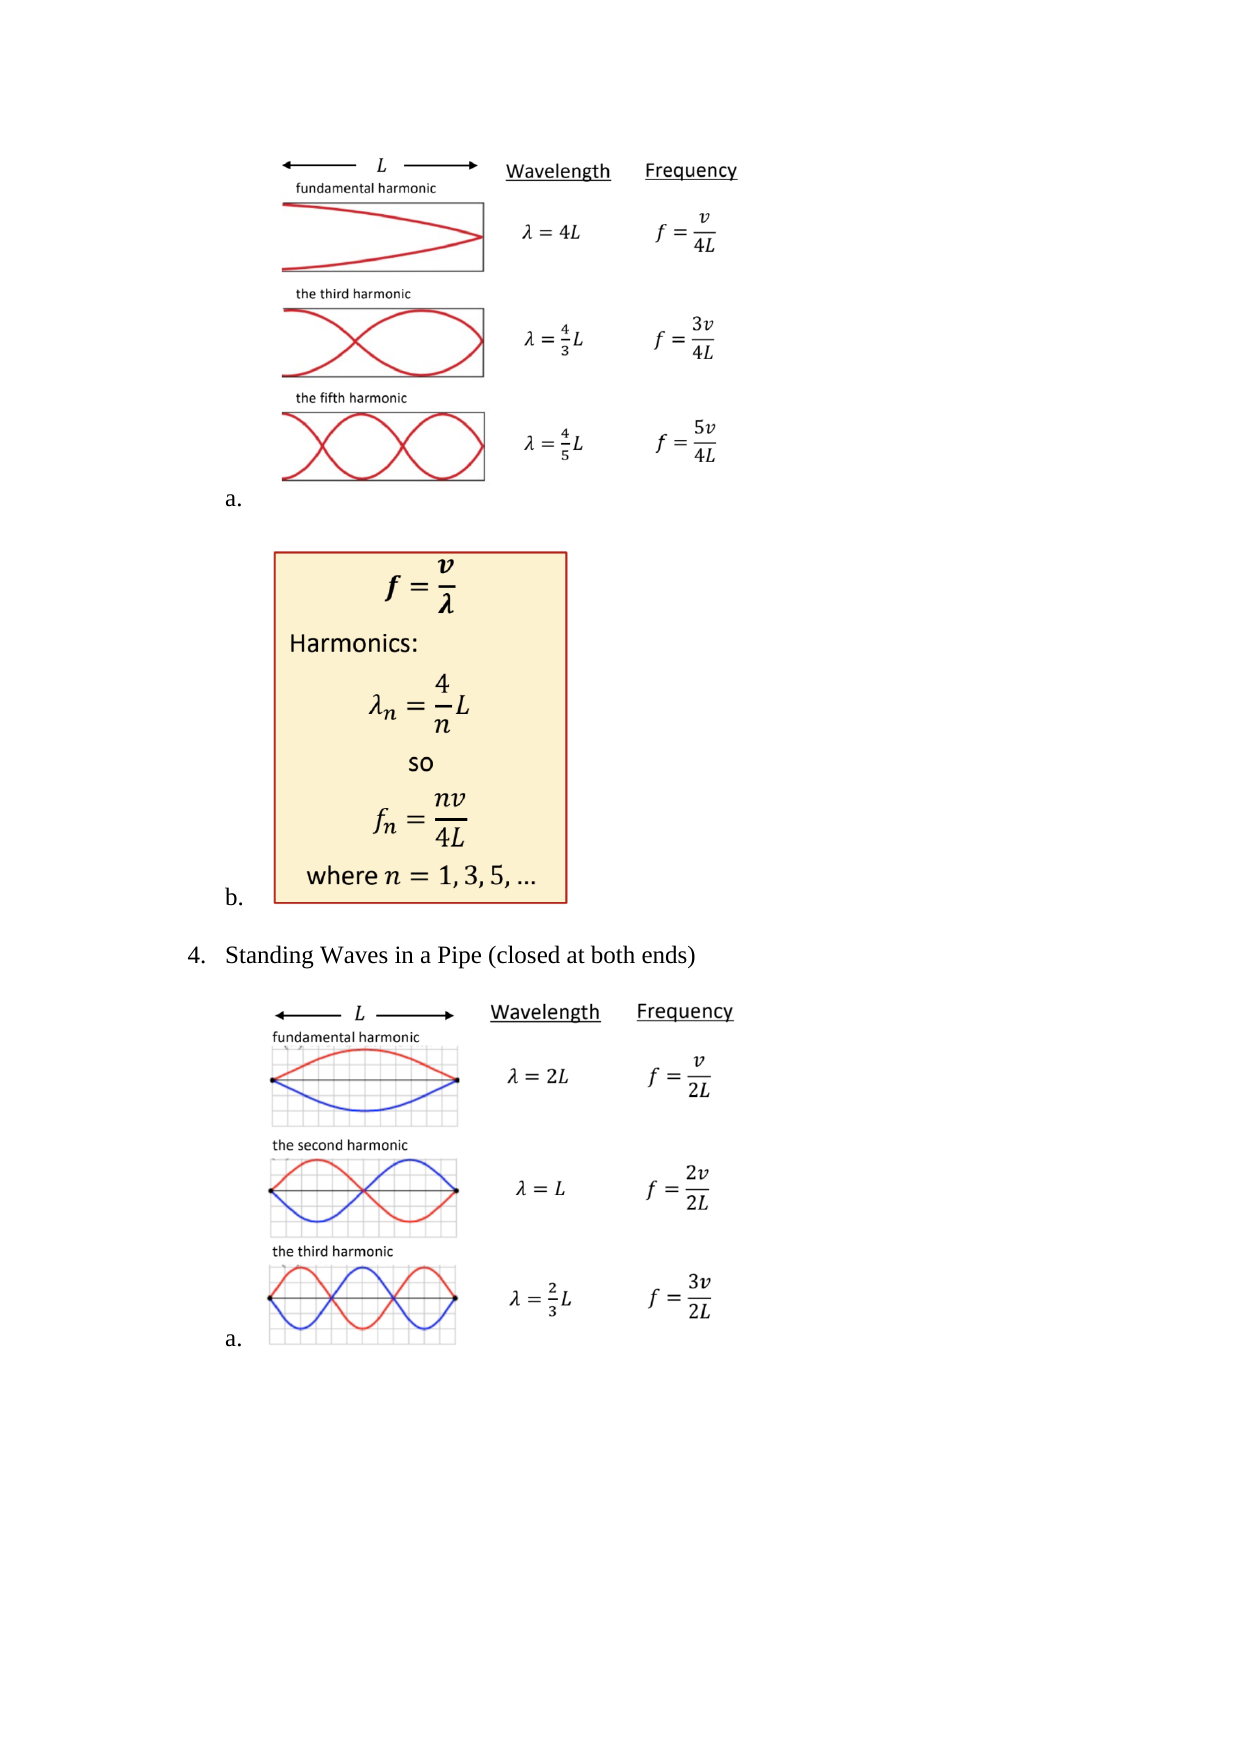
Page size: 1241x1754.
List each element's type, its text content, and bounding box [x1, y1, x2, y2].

picture [262, 150, 745, 507]
picture [262, 998, 747, 1346]
picture [262, 541, 573, 906]
list Standing Waves in a Pipe (closed at both ends) [187, 941, 1090, 969]
